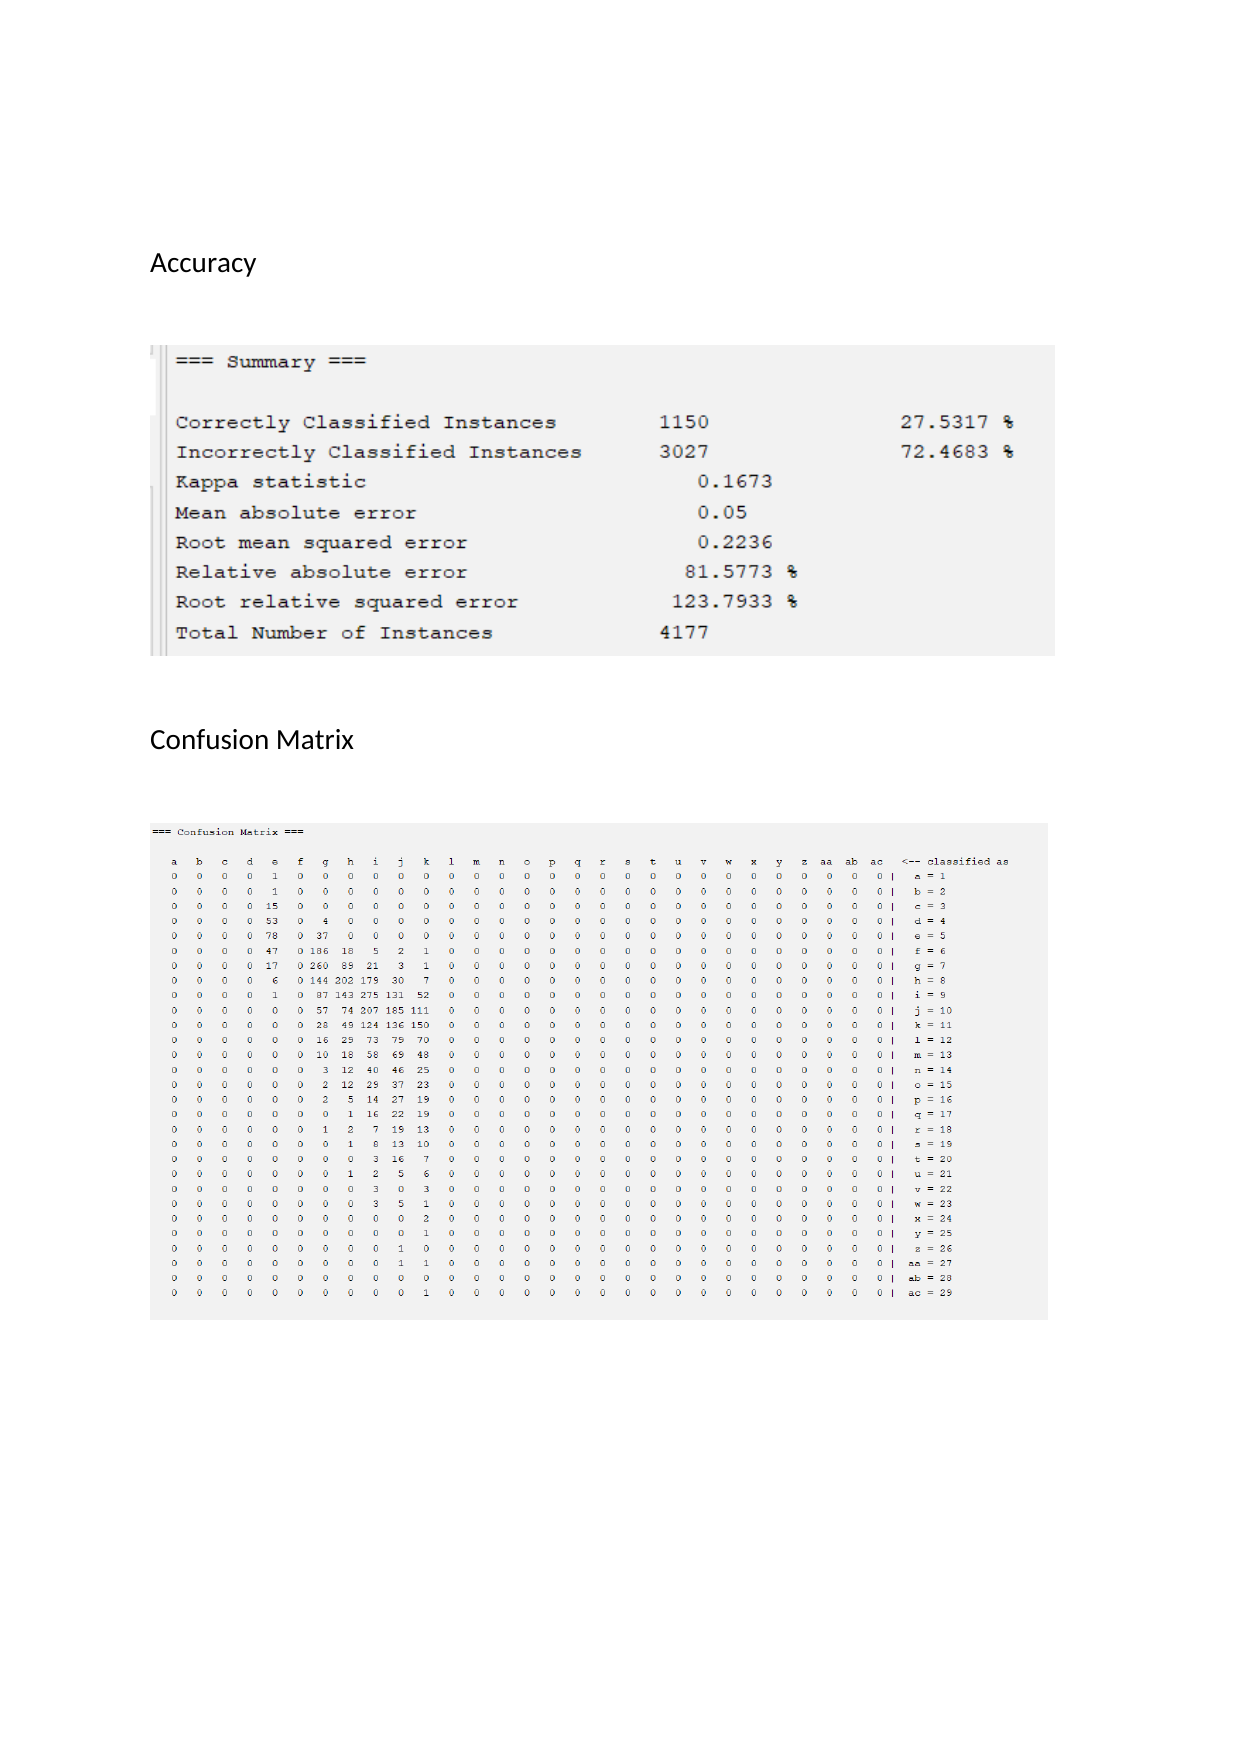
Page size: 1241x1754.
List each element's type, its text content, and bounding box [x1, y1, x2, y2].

text Accuracy [150, 244, 1090, 279]
picture [150, 823, 1048, 1320]
picture [150, 345, 1055, 656]
text Confusion Matrix [150, 721, 1090, 757]
